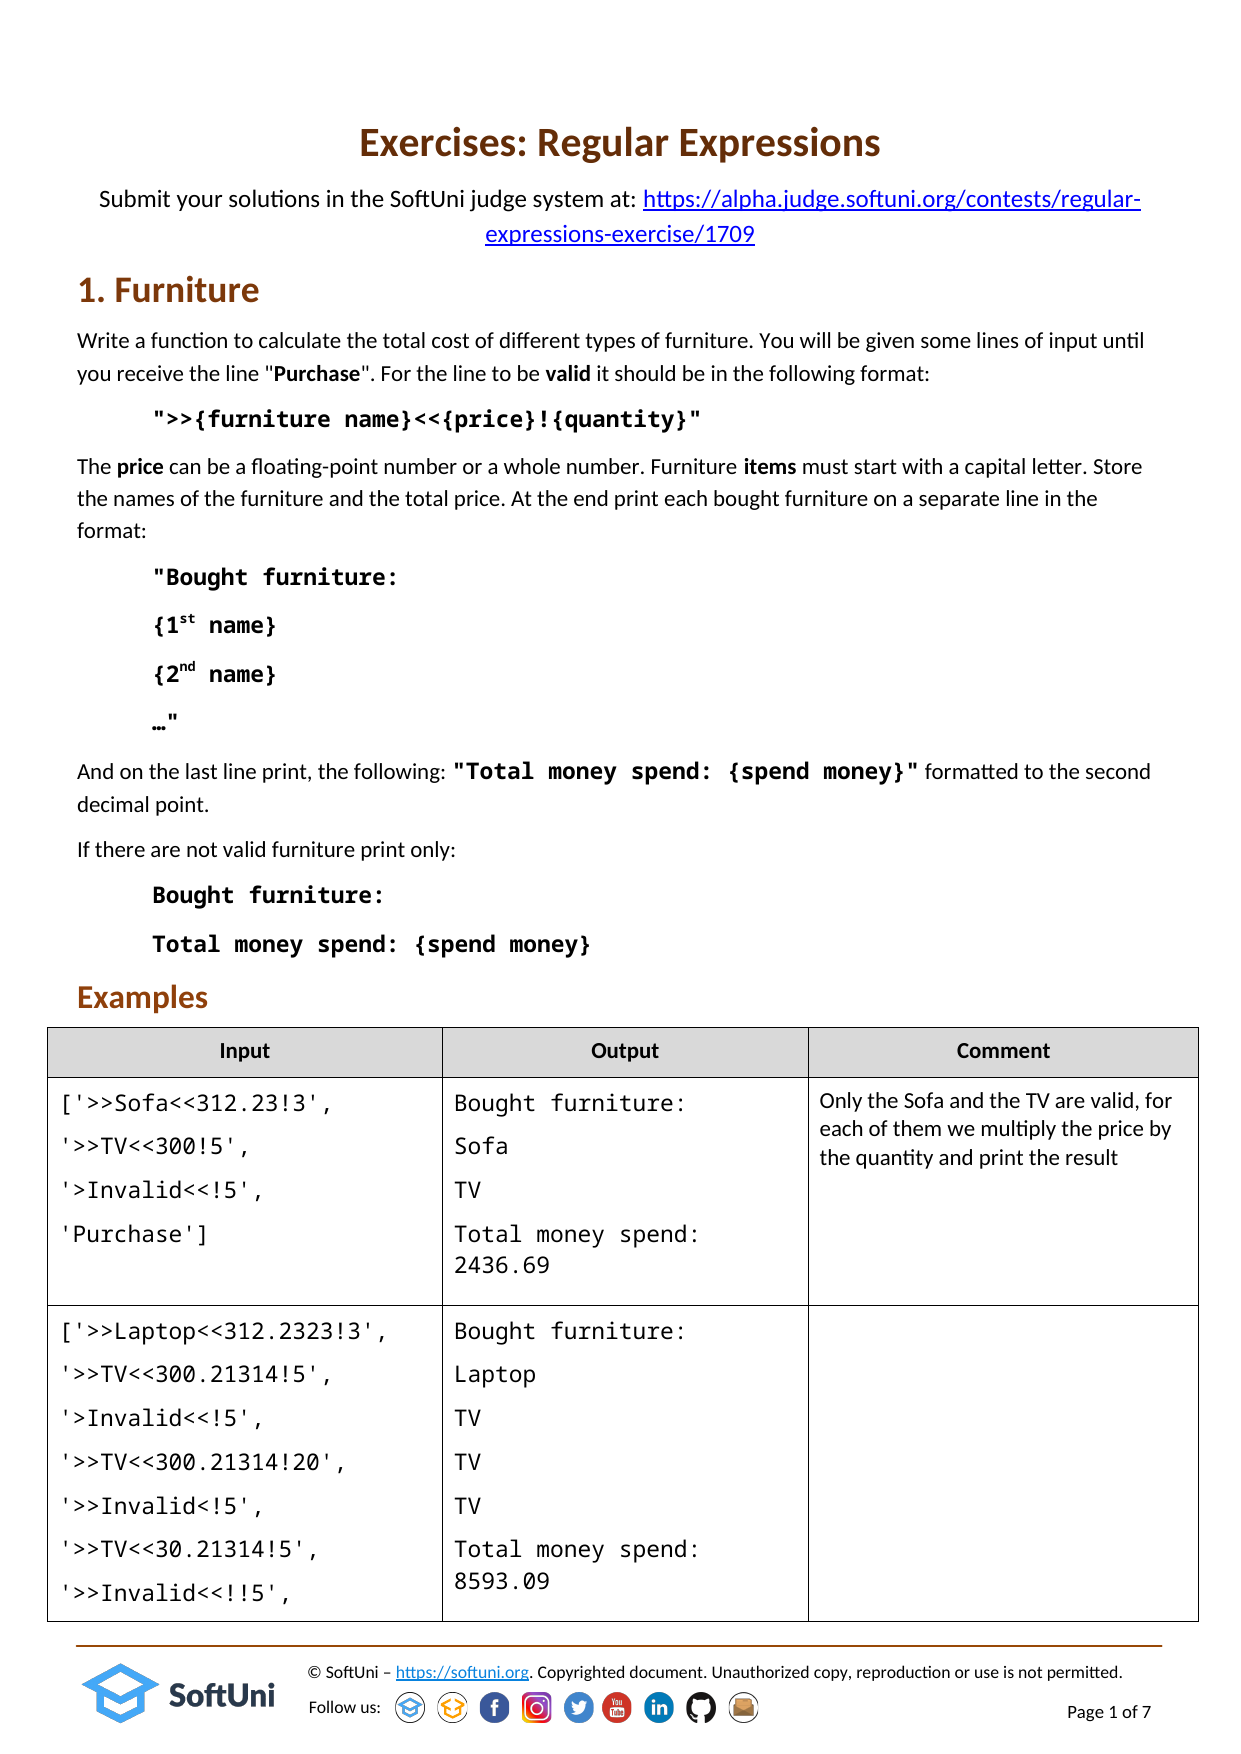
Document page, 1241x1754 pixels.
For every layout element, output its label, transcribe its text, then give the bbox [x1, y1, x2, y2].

picture [522, 1692, 552, 1723]
text ">>{furniture name}<<{price}!{quantity}" [152, 403, 1163, 435]
picture [686, 1692, 716, 1723]
subtitle Exercises: Regular Expressions [77, 116, 1163, 167]
text "Bought furniture: [152, 561, 1163, 592]
table_cell [809, 1306, 1198, 1621]
picture [728, 1692, 759, 1723]
table_header Input [48, 1028, 442, 1077]
subtitle Examples [77, 976, 1163, 1017]
text The price can be a floating-point number or a whole number. Furniture items must start with a capital letter. Store the names of the furniture and the total price. At the end print each bought furniture on a separate line in the format: [77, 452, 1163, 544]
table_header Output [443, 1028, 808, 1077]
picture [564, 1692, 594, 1723]
text {1st name} [152, 609, 1163, 641]
picture [602, 1692, 632, 1723]
subtitle Furniture [77, 266, 1163, 311]
picture [75, 1658, 281, 1729]
table_header Comment [809, 1028, 1198, 1077]
text If there are not valid furniture print only: [77, 835, 1163, 863]
picture [644, 1692, 653, 1701]
text Write a function to calculate the total cost of different types of furniture. You will be given some lines of input until you receive the line "Purchase". For the line to be valid it should be in the following format: [77, 327, 1163, 387]
table_cell Only the Sofa and the TV are valid, for each of them we multiply the price by the quantity and print the result [809, 1078, 1198, 1305]
picture [479, 1692, 510, 1723]
picture [644, 1714, 653, 1723]
table_cell ['>>Sofa<<312.23!3', '>>TV<<300!5', '>Invalid<<!5', 'Purchase'] [48, 1078, 442, 1305]
picture [658, 1705, 667, 1714]
text Total money spend: {spend money} [152, 928, 1163, 959]
table_cell Bought furniture: Sofa TV Total money spend: 2436.69 [443, 1078, 808, 1305]
text …" [152, 706, 1163, 737]
picture [437, 1692, 468, 1723]
text Bought furniture: [152, 879, 1163, 911]
picture [665, 1714, 674, 1723]
text {2nd name} [152, 658, 1163, 689]
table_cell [48, 1306, 442, 1621]
text Submit your solutions in the SoftUni judge system at: https://alpha.judge.softuni.org/contests/regular-expressions-exercise/1709 [77, 183, 1163, 248]
text And on the last line print, the following: "Total money spend: {spend money}" formatted to the second decimal point. [77, 755, 1163, 818]
picture [665, 1692, 674, 1701]
picture [395, 1692, 425, 1723]
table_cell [443, 1306, 808, 1621]
